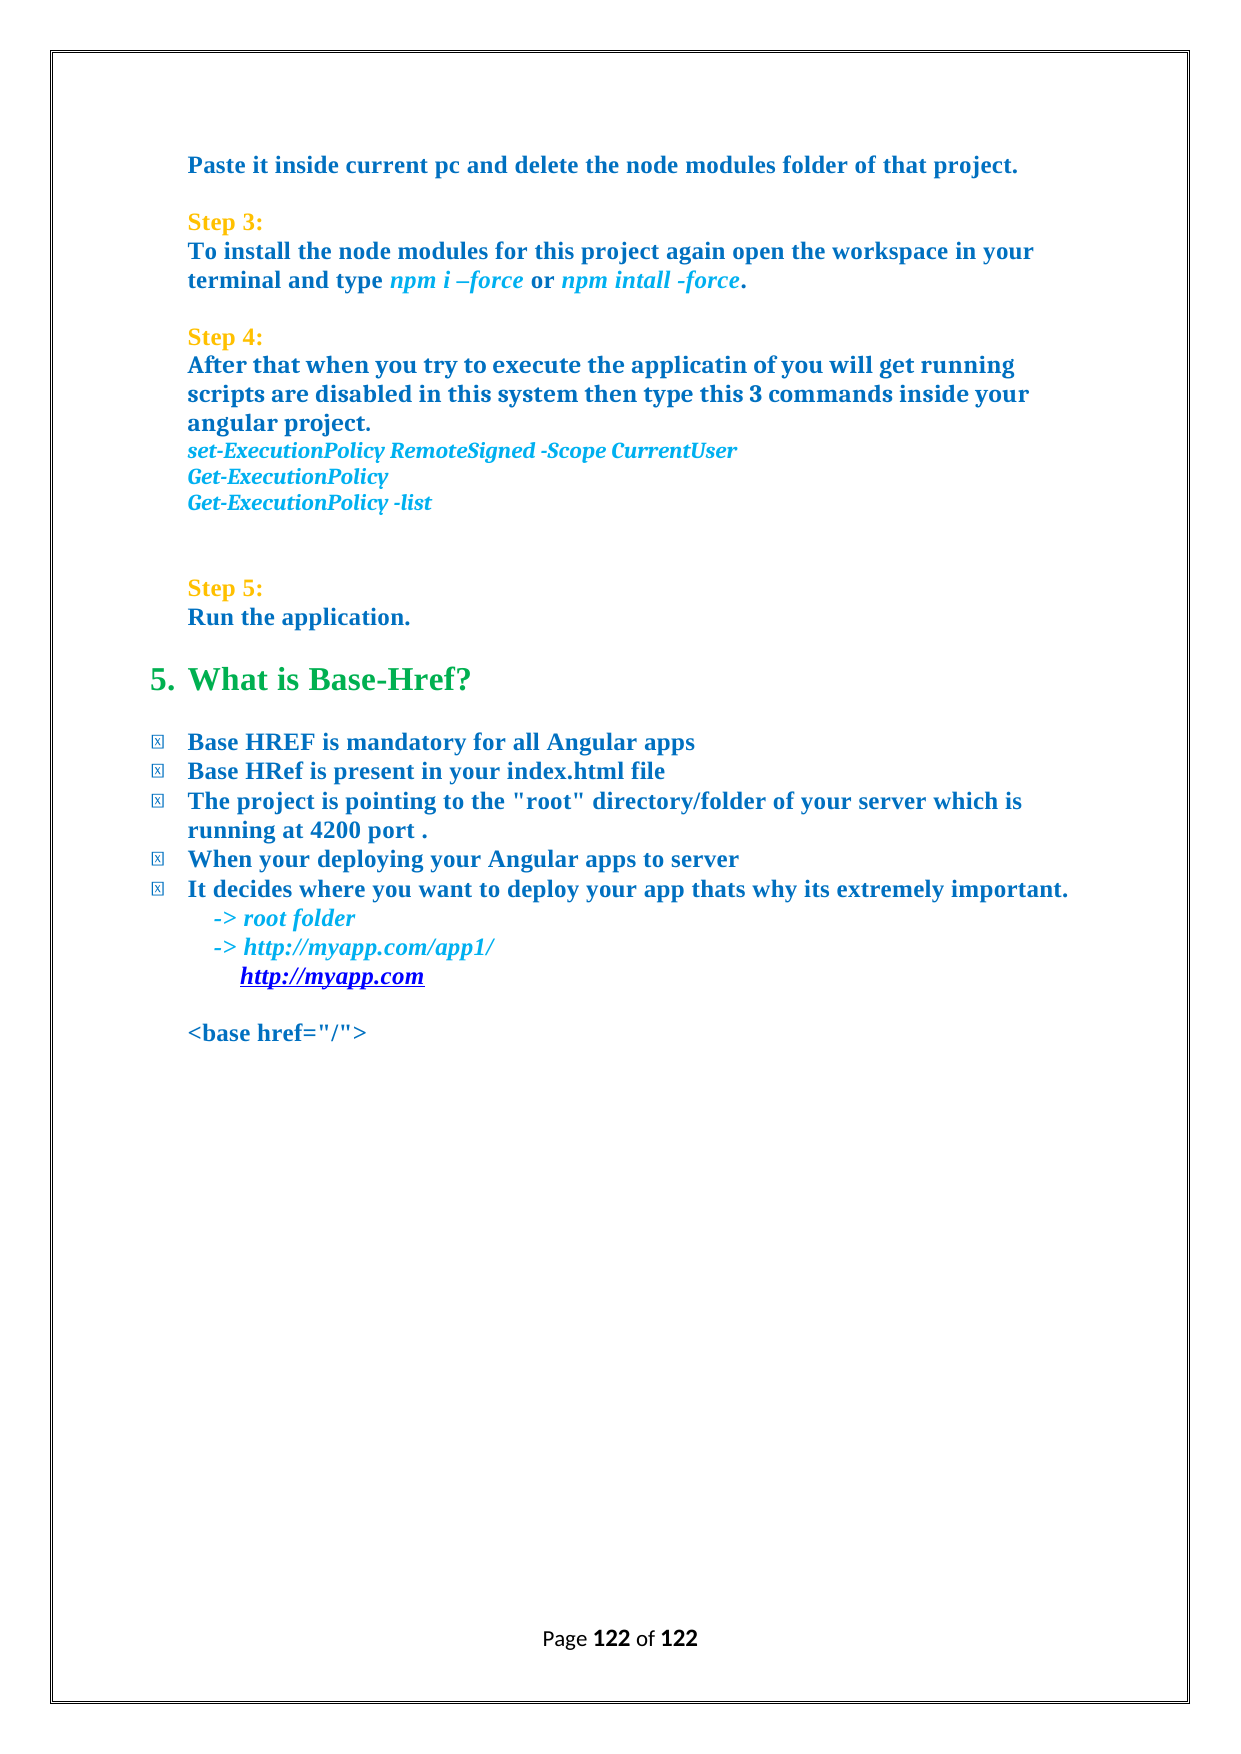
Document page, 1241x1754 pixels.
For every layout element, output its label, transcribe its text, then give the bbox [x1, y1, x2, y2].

list What is Base-Href? [150, 659, 1090, 698]
list <base href="/"> [187, 1018, 1090, 1047]
list It decides where you want to deploy your app thats why its extremely important. [150, 874, 1090, 903]
text Paste it inside current pc and delete the node modules folder of that project. [187, 150, 1090, 179]
list http://myapp.com [187, 961, 1090, 989]
list Base HRef is present in your index.html file [150, 756, 1090, 786]
text After that when you try to execute the applicatin of you will get running scripts are disabled in this system then type this 3 commands inside your angular project. [187, 351, 1090, 437]
list The project is pointing to the "root" directory/folder of your server which is running at 4200 port . [150, 786, 1090, 844]
text To install the node modules for this project again open the workspace in your terminal and type npm i –force or npm intall -force. [187, 236, 1090, 294]
text Run the application. [187, 602, 1090, 631]
text set-ExecutionPolicy RemoteSigned -Scope CurrentUser [187, 437, 1090, 464]
text Step 3: [187, 207, 1090, 236]
text Get-ExecutionPolicy -list [187, 490, 1090, 517]
text Get-ExecutionPolicy [187, 464, 1090, 490]
list -> http://myapp.com/app1/ [187, 932, 1090, 961]
text Step 4: [187, 322, 1090, 351]
list -> root folder [187, 903, 1090, 932]
list When your deploying your Angular apps to server [150, 844, 1090, 874]
list Base HREF is mandatory for all Angular apps [150, 727, 1090, 756]
text Step 5: [187, 573, 1090, 602]
